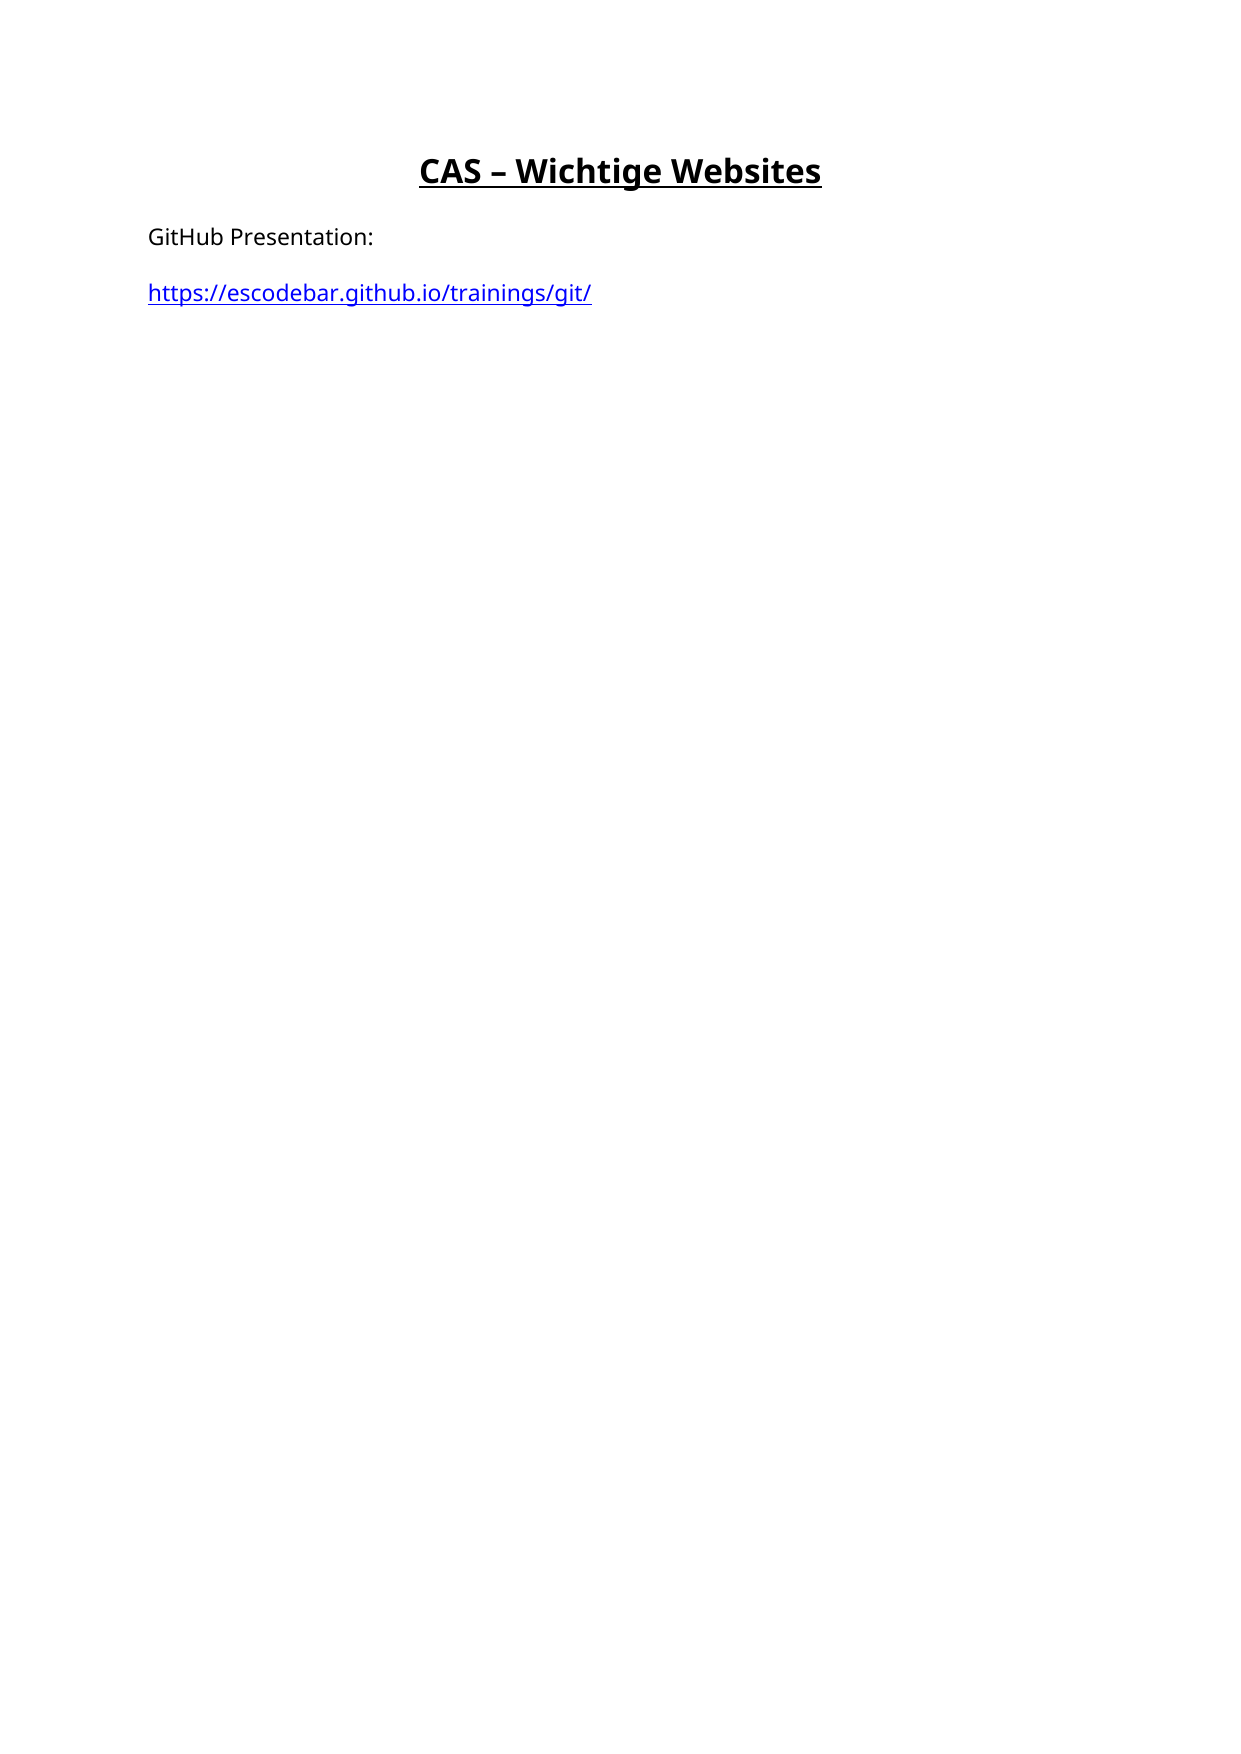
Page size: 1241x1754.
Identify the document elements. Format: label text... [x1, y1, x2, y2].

text CAS – Wichtige Websites [148, 148, 1093, 193]
text https://escodebar.github.io/trainings/git/ [148, 277, 1093, 309]
text GitHub Presentation: [148, 221, 1093, 252]
